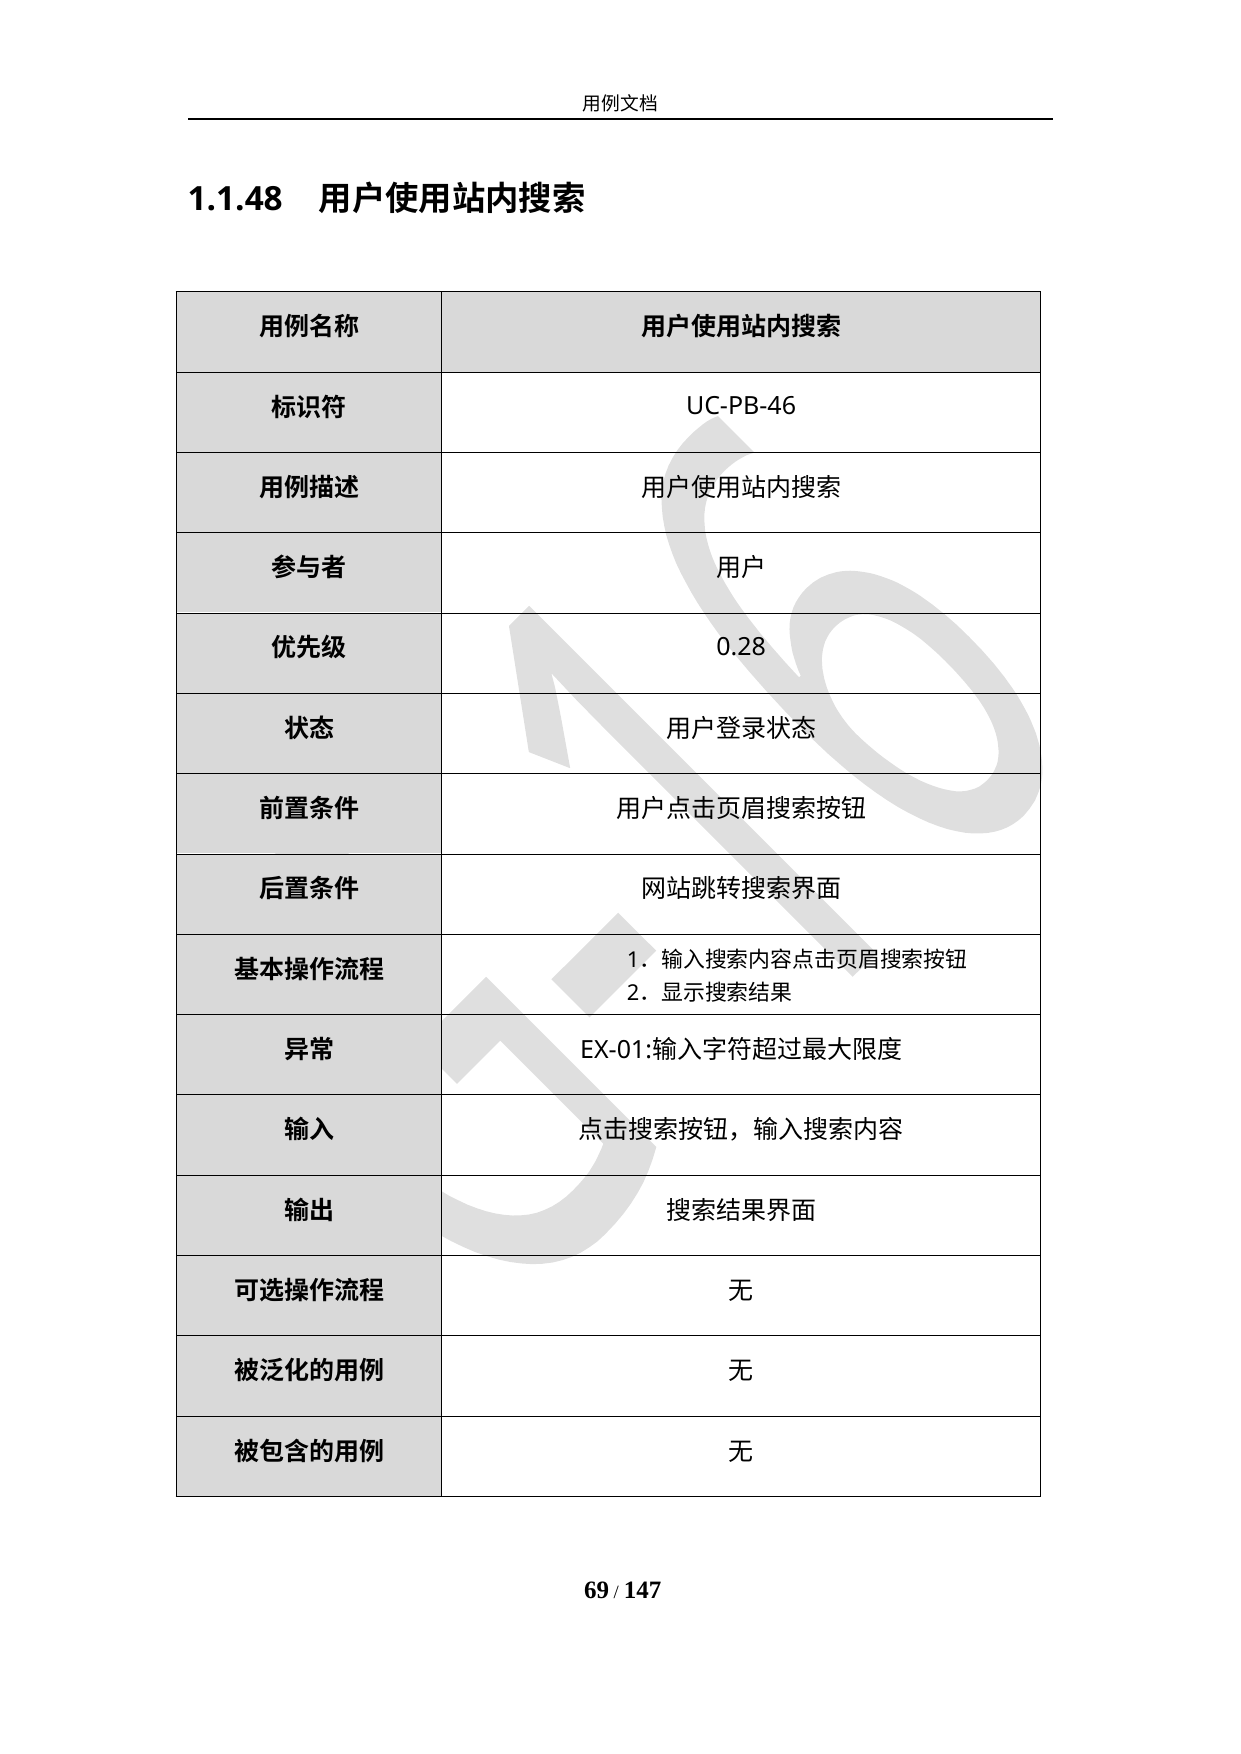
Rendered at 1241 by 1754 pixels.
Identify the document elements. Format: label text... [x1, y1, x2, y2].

table_cell 被包含的用例 [177, 1417, 441, 1496]
table_cell 点击搜索按钮，输入搜索内容 [442, 1095, 1040, 1175]
table_header 用户使用站内搜索 [442, 292, 1040, 372]
table_cell 用户使用站内搜索 [442, 453, 1040, 532]
table_cell 参与者 [177, 533, 441, 612]
table_cell 搜索结果界面 [442, 1176, 1040, 1255]
table_cell 输出 [177, 1176, 441, 1255]
table_cell EX-01:输入字符超过最大限度 [442, 1015, 1040, 1094]
table_cell 无 [442, 1417, 1040, 1496]
table_cell 用户 [442, 533, 1040, 612]
table_cell 异常 [177, 1015, 441, 1094]
table_cell 用例描述 [177, 453, 441, 532]
table_cell 标识符 [177, 373, 441, 452]
table_cell 基本操作流程 [177, 935, 441, 1014]
table_cell 后置条件 [177, 855, 441, 934]
table_cell UC-PB-46 [442, 373, 1040, 452]
table_cell 无 [442, 1336, 1040, 1416]
table_cell 用户登录状态 [442, 694, 1040, 773]
table_cell 用户点击页眉搜索按钮 [442, 774, 1040, 853]
table_cell 优先级 [177, 614, 441, 693]
table_cell 输入 [177, 1095, 441, 1175]
table_cell 0.28 [442, 614, 1040, 693]
subtitle 用户使用站内搜索 [187, 164, 1053, 229]
table_cell 可选操作流程 [177, 1256, 441, 1335]
table_cell 前置条件 [177, 774, 441, 853]
table_header 用例名称 [177, 292, 441, 372]
table_cell 无 [442, 1256, 1040, 1335]
table_cell 1．输入搜索内容点击页眉搜索按钮 2．显示搜索结果 [442, 935, 1040, 1014]
table_cell 被泛化的用例 [177, 1336, 441, 1416]
table_cell 状态 [177, 694, 441, 773]
table_cell 网站跳转搜索界面 [442, 855, 1040, 934]
